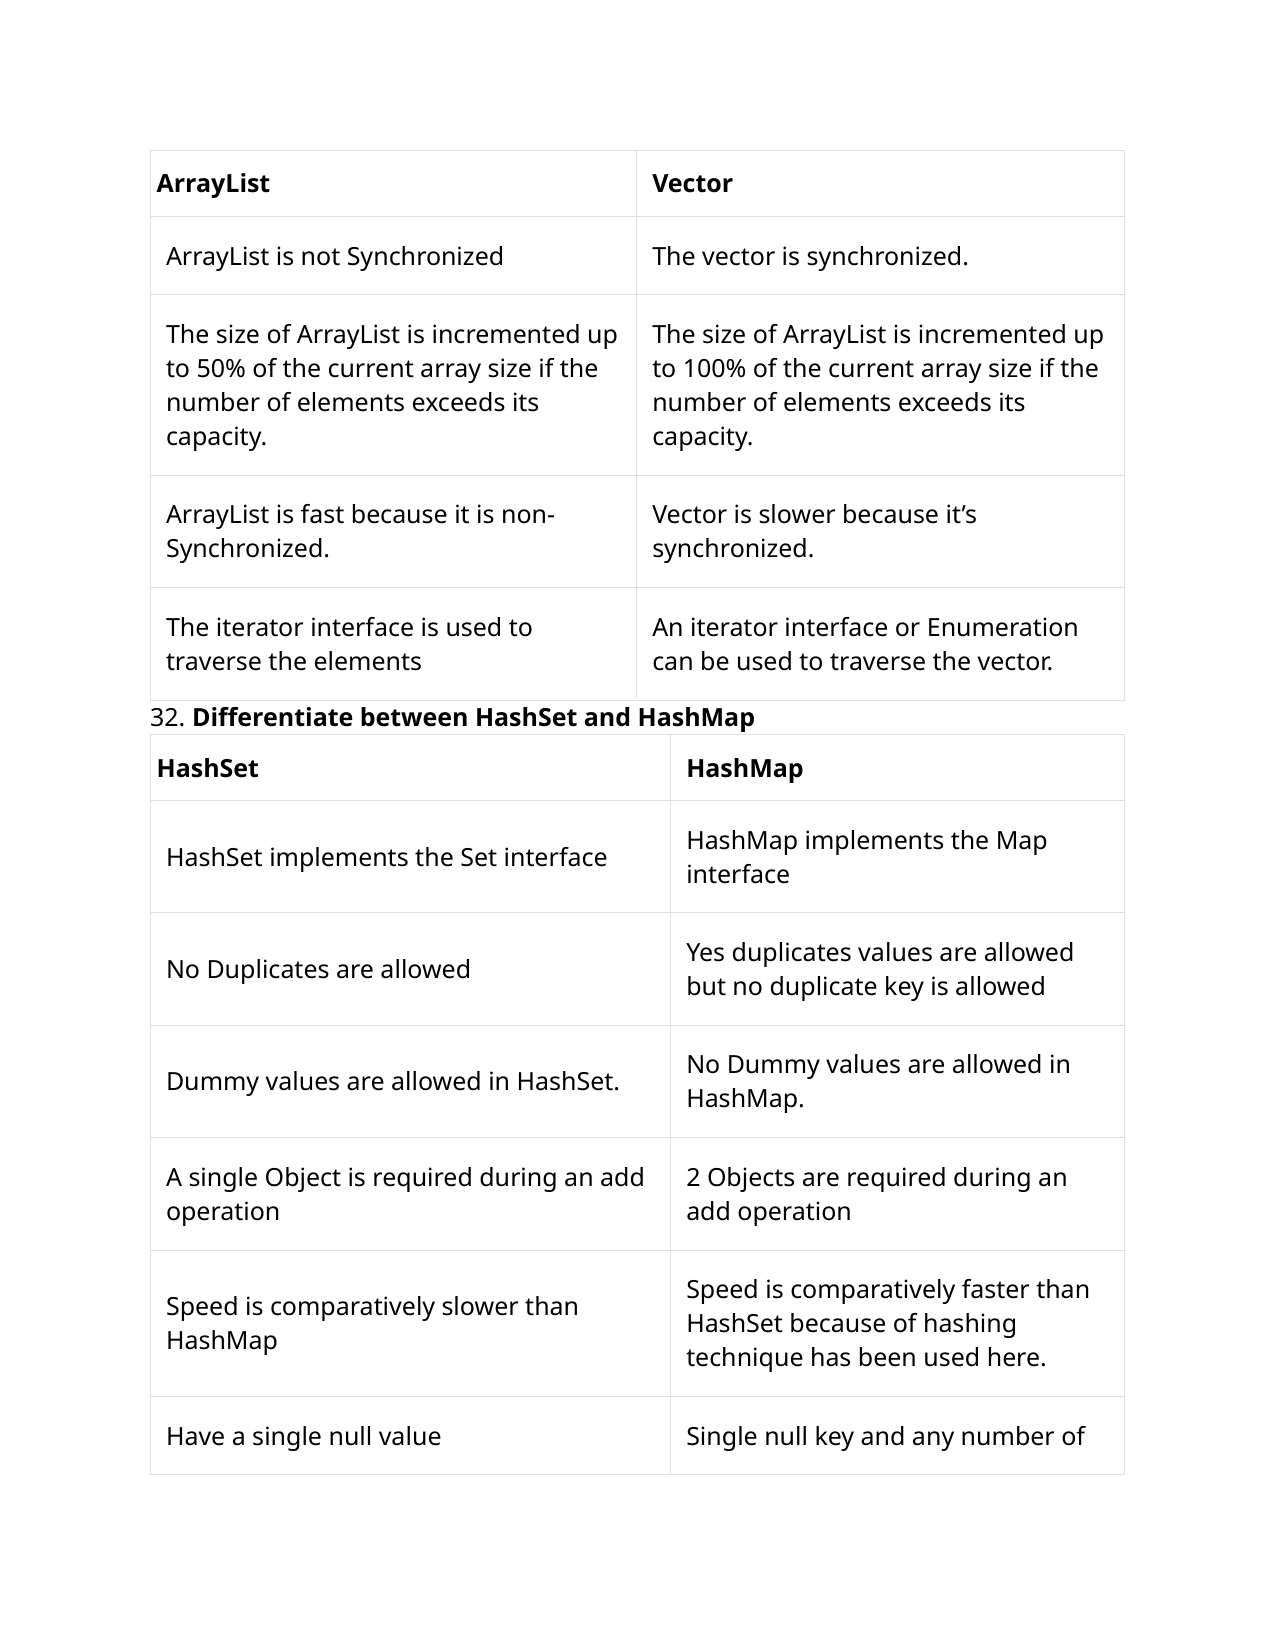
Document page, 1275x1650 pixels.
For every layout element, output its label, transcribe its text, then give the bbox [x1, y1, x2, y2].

table_header HashSet [151, 735, 670, 800]
table_cell Have a single null value [151, 1397, 670, 1474]
table_cell Vector is slower because it’s synchronized. [637, 476, 1124, 587]
table_cell Yes duplicates values are allowed but no duplicate key is allowed [671, 913, 1124, 1025]
table_cell 2 Objects are required during an add operation [671, 1138, 1124, 1249]
table_cell The size of ArrayList is incremented up to 100% of the current array size if the number of elements exceeds its capacity. [637, 295, 1124, 475]
table_cell A single Object is required during an add operation [151, 1138, 670, 1249]
table_cell No Dummy values are allowed in HashMap. [671, 1026, 1124, 1137]
table_header HashMap [671, 735, 1124, 800]
table_header Vector [637, 151, 1124, 216]
table_cell HashSet implements the Set interface [151, 801, 670, 912]
table_cell No Duplicates are allowed [151, 913, 670, 1025]
table_header ArrayList [151, 151, 636, 216]
table_cell Single null key and any number of null values [671, 1397, 1124, 1474]
table_cell Dummy values are allowed in HashSet. [151, 1026, 670, 1137]
table_cell HashMap implements the Map interface [671, 801, 1124, 912]
table_cell An iterator interface or Enumeration can be used to traverse the vector. [637, 588, 1124, 699]
table_cell Speed is comparatively faster than HashSet because of hashing technique has been used here. [671, 1251, 1124, 1396]
table_cell The size of ArrayList is incremented up to 50% of the current array size if the number of elements exceeds its capacity. [151, 295, 636, 475]
text 32. Differentiate between HashSet and HashMap [150, 701, 1125, 734]
table_cell Speed is comparatively slower than HashMap [151, 1251, 670, 1396]
table_cell The iterator interface is used to traverse the elements [151, 588, 636, 699]
table_cell ArrayList is fast because it is non-Synchronized. [151, 476, 636, 587]
table_cell The vector is synchronized. [637, 217, 1124, 294]
table_cell ArrayList is not Synchronized [151, 217, 636, 294]
